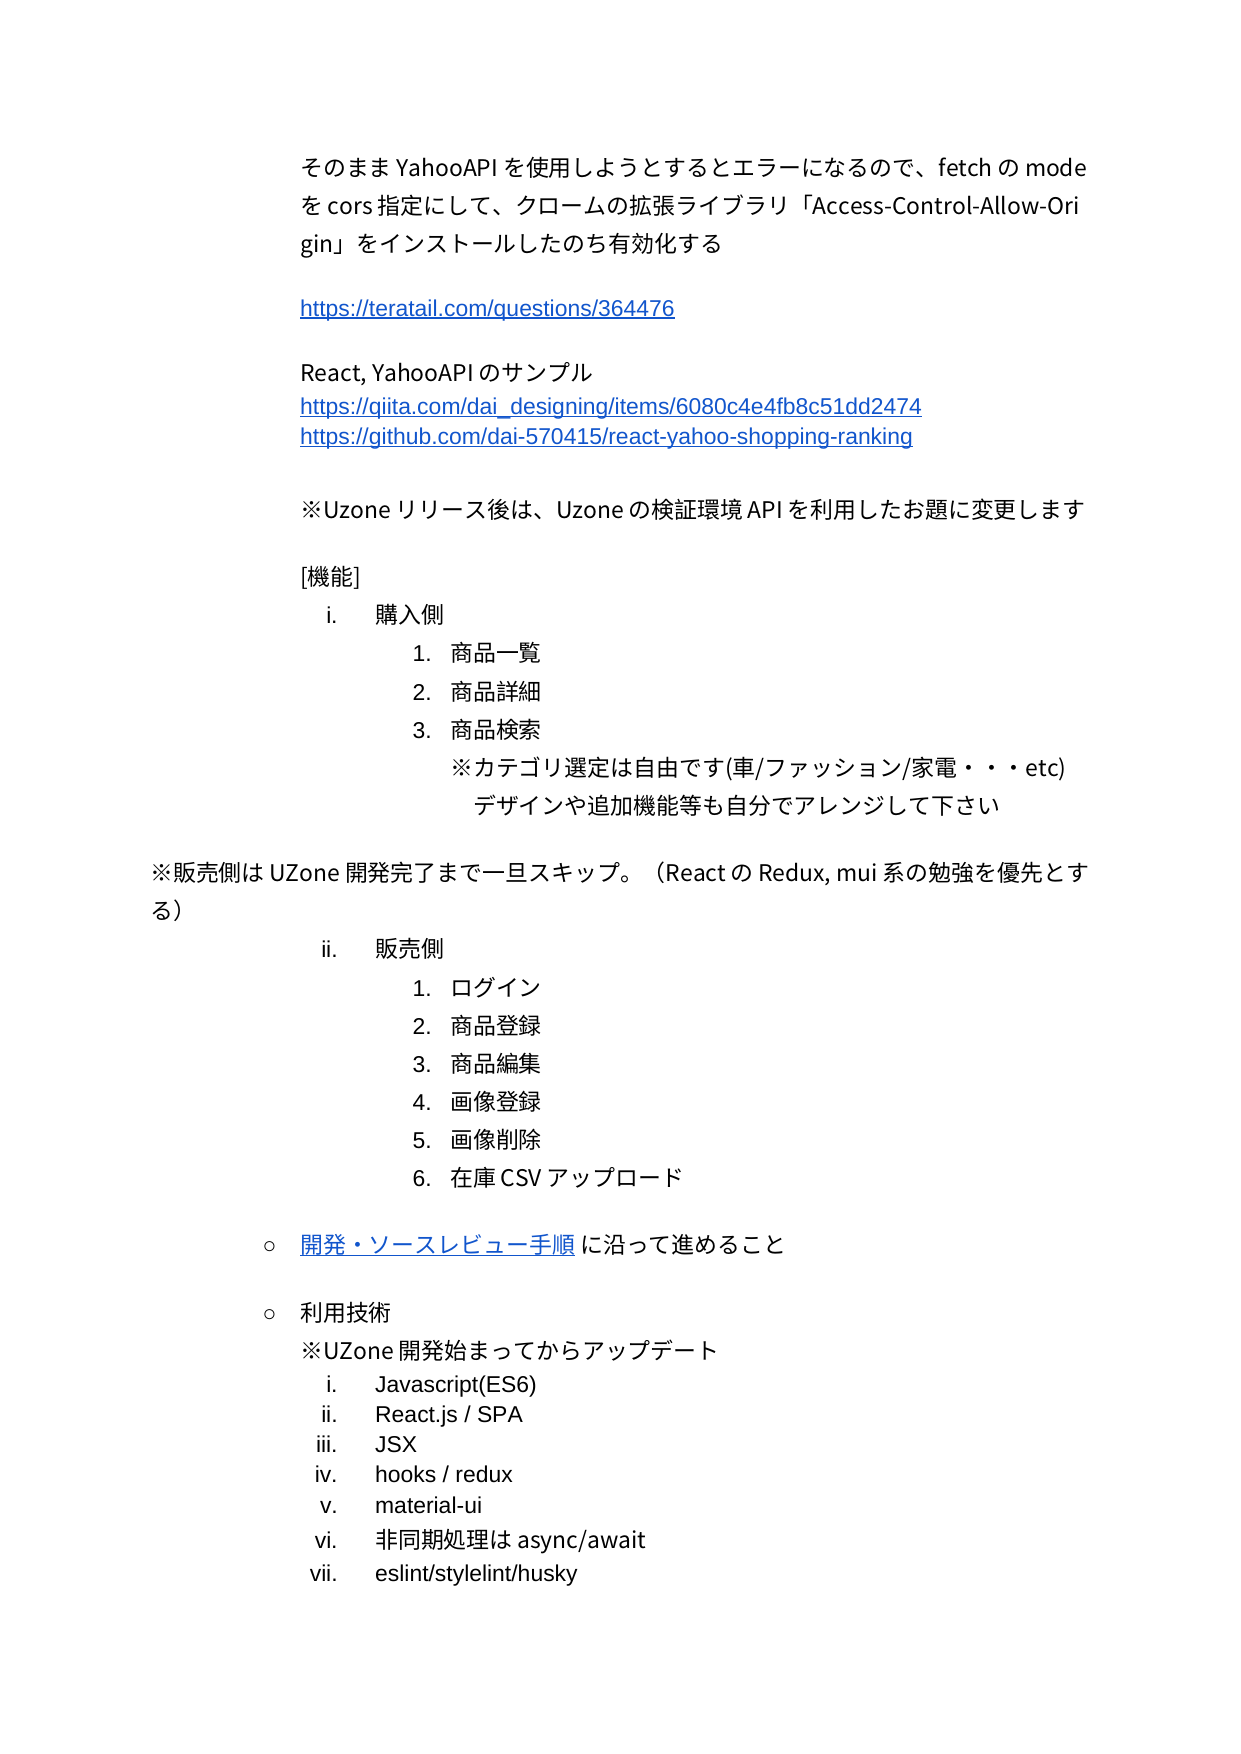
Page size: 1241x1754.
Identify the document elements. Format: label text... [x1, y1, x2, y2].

text [機能] [300, 559, 1090, 592]
list Javascript(ES6) [337, 1371, 1090, 1397]
text https://github.com/dai-570415/react-yahoo-shopping-ranking [300, 423, 1090, 450]
list 商品一覧 [412, 635, 1090, 668]
text ※販売側はUZone開発完了まで一旦スキップ。（ReactのRedux, mui系の勉強を優先とする） [150, 855, 1090, 926]
list 画像登録 [412, 1084, 1090, 1117]
list 商品登録 [412, 1007, 1090, 1041]
list 利用技術 ※UZone開発始まってからアップデート [262, 1294, 1090, 1366]
list 商品詳細 [412, 673, 1090, 707]
text https://teratail.com/questions/364476 [300, 294, 1090, 321]
text https://qiita.com/dai_designing/items/6080c4e4fb8c51dd2474 [300, 393, 1090, 419]
list hooks / redux [337, 1461, 1090, 1488]
list React.js / SPA [337, 1401, 1090, 1427]
list 商品編集 [412, 1046, 1090, 1079]
list 商品検索 ※カテゴリ選定は自由です(車/ファッション/家電・・・etc) デザインや追加機能等も自分でアレンジして下さい [412, 711, 1090, 851]
list 開発・ソースレビュー手順 に沿って進めること [262, 1227, 1090, 1291]
list ログイン [412, 969, 1090, 1003]
list 非同期処理はasync/await [337, 1522, 1090, 1555]
list 販売側 [337, 931, 1090, 964]
list 在庫CSVアップロード [412, 1160, 1090, 1223]
list 画像削除 [412, 1122, 1090, 1155]
list material-ui [337, 1492, 1090, 1518]
list JSX [337, 1431, 1090, 1458]
text そのままYahooAPIを使用しようとするとエラーになるので、fetchのmodeをcors指定にして、クロームの拡張ライブラリ「Access-Control-Allow-Origin」をインストールしたのち有効化する [300, 150, 1090, 259]
text React, YahooAPIのサンプル [300, 355, 1090, 388]
list 購入側 [337, 597, 1090, 630]
text ※Uzoneリリース後は、Uzoneの検証環境APIを利用したお題に変更します [300, 453, 1090, 555]
list eslint/stylelint/husky [337, 1560, 1090, 1586]
